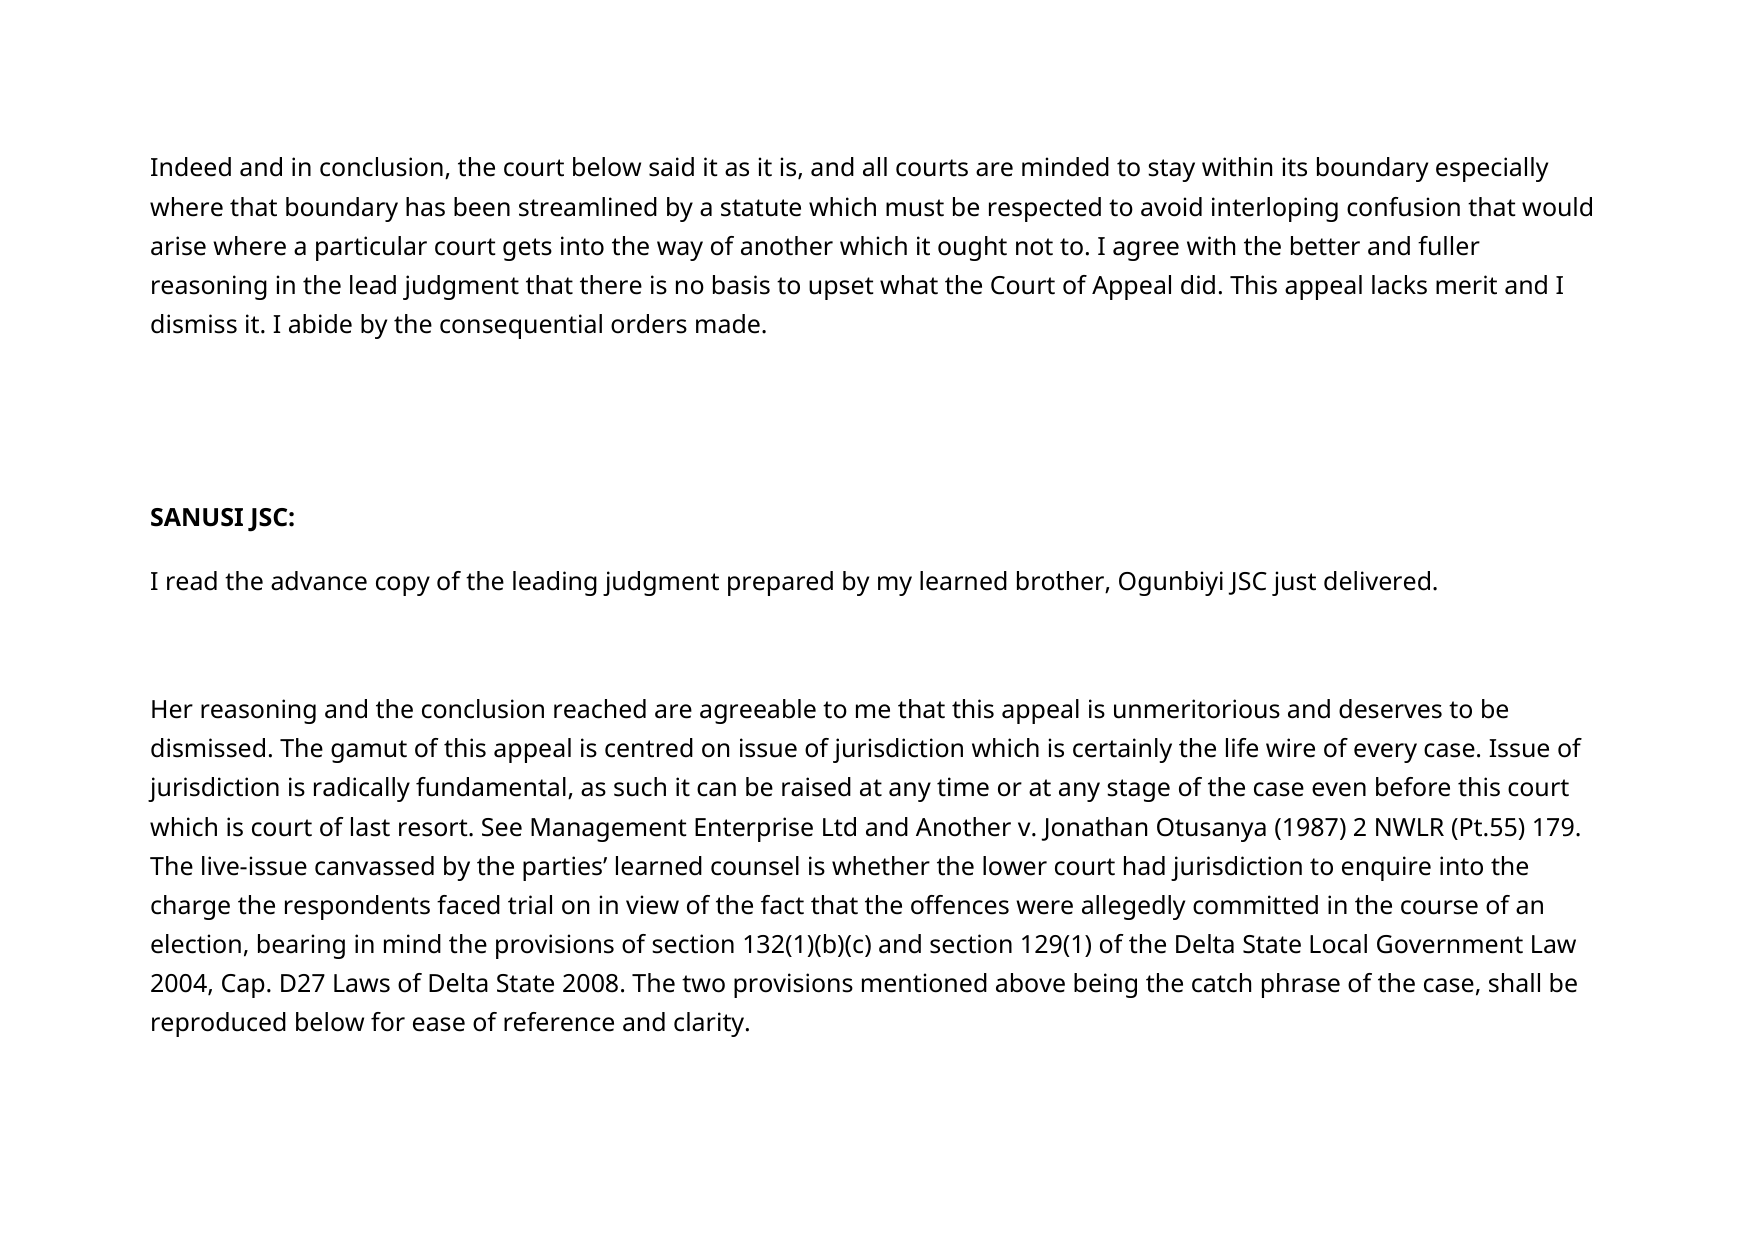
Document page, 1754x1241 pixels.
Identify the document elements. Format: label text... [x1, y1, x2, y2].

text Indeed and in conclusion, the court below said it as it is, and all courts are minded to stay within its boundary especially where that boundary has been streamlined by a statute which must be respected to avoid interloping confusion that would arise where a particular court gets into the way of another which it ought not to. I agree with the better and fuller reasoning in the lead judgment that there is no basis to upset what the Court of Appeal did. This appeal lacks merit and I dismiss it. I abide by the consequential orders made. [150, 150, 1604, 341]
text SANUSI JSC: [150, 499, 1604, 533]
text I read the advance copy of the leading judgment prepared by my learned brother, Ogunbiyi JSC just delivered. [150, 563, 1604, 597]
text Her reasoning and the conclusion reached are agreeable to me that this appeal is unmeritorious and deserves to be dismissed. The gamut of this appeal is centred on issue of jurisdiction which is certainly the life wire of every case. Issue of jurisdiction is radically fundamental, as such it can be raised at any time or at any stage of the case even before this court which is court of last resort. See Management Enterprise Ltd and Another v. Jonathan Otusanya (1987) 2 NWLR (Pt.55) 179. The live-issue canvassed by the parties’ learned counsel is whether the lower court had jurisdiction to enquire into the charge the respondents faced trial on in view of the fact that the offences were allegedly committed in the course of an election, bearing in mind the provisions of section 132(1)(b)(c) and section 129(1) of the Delta State Local Government Law 2004, Cap. D27 Laws of Delta State 2008. The two provisions mentioned above being the catch phrase of the case, shall be reproduced below for ease of reference and clarity. [150, 692, 1604, 1039]
